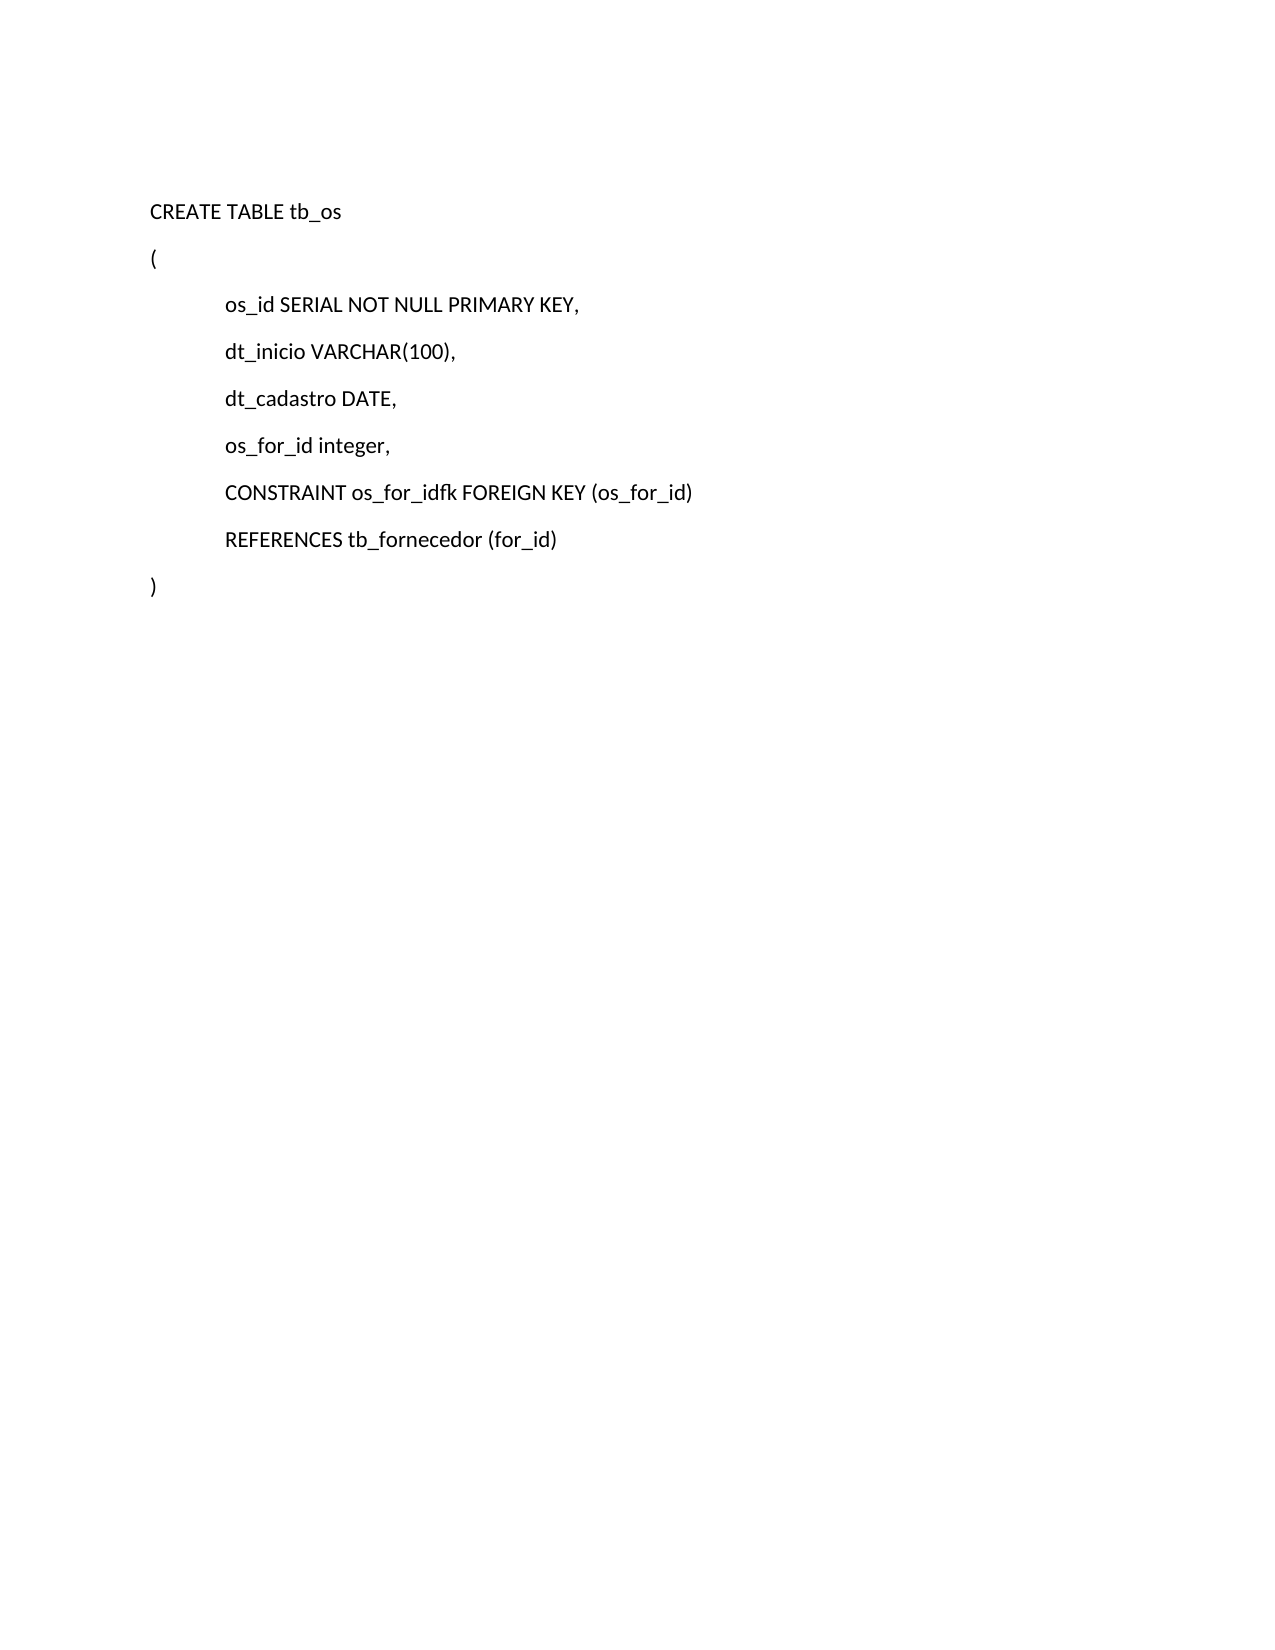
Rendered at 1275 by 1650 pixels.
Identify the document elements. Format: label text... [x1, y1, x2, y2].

text CONSTRAINT os_for_idfk FOREIGN KEY (os_for_id) [150, 478, 1125, 506]
text dt_inicio VARCHAR(100), [150, 337, 1125, 366]
text CREATE TABLE tb_os [150, 197, 1125, 225]
text os_id SERIAL NOT NULL PRIMARY KEY, [150, 291, 1125, 319]
text dt_cadastro DATE, [150, 384, 1125, 412]
text ) [150, 572, 1125, 600]
text REFERENCES tb_fornecedor (for_id) [150, 525, 1125, 553]
text os_for_id integer, [150, 431, 1125, 459]
text ( [150, 244, 1125, 272]
